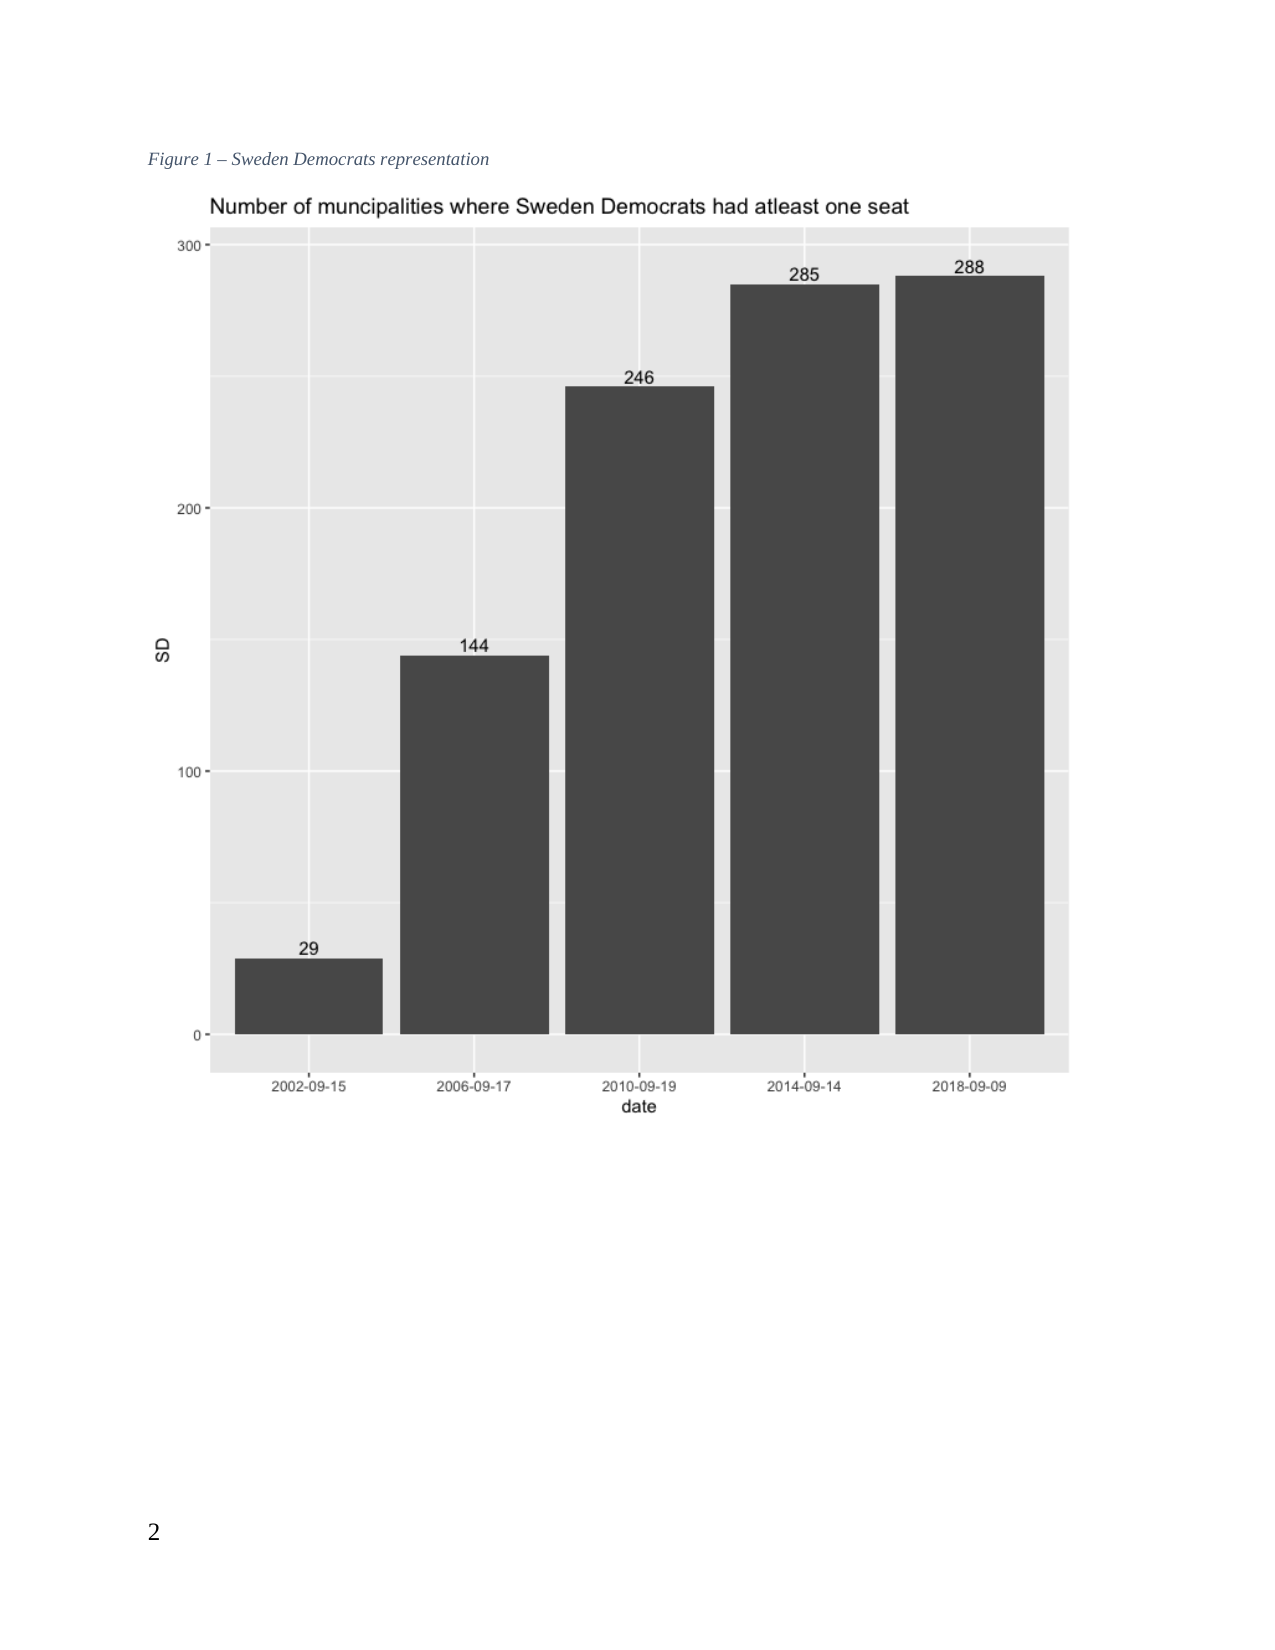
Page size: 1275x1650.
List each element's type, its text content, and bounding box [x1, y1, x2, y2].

text Figure 1 – Sweden Democrats representation [148, 148, 1127, 169]
picture [147, 190, 1078, 1125]
